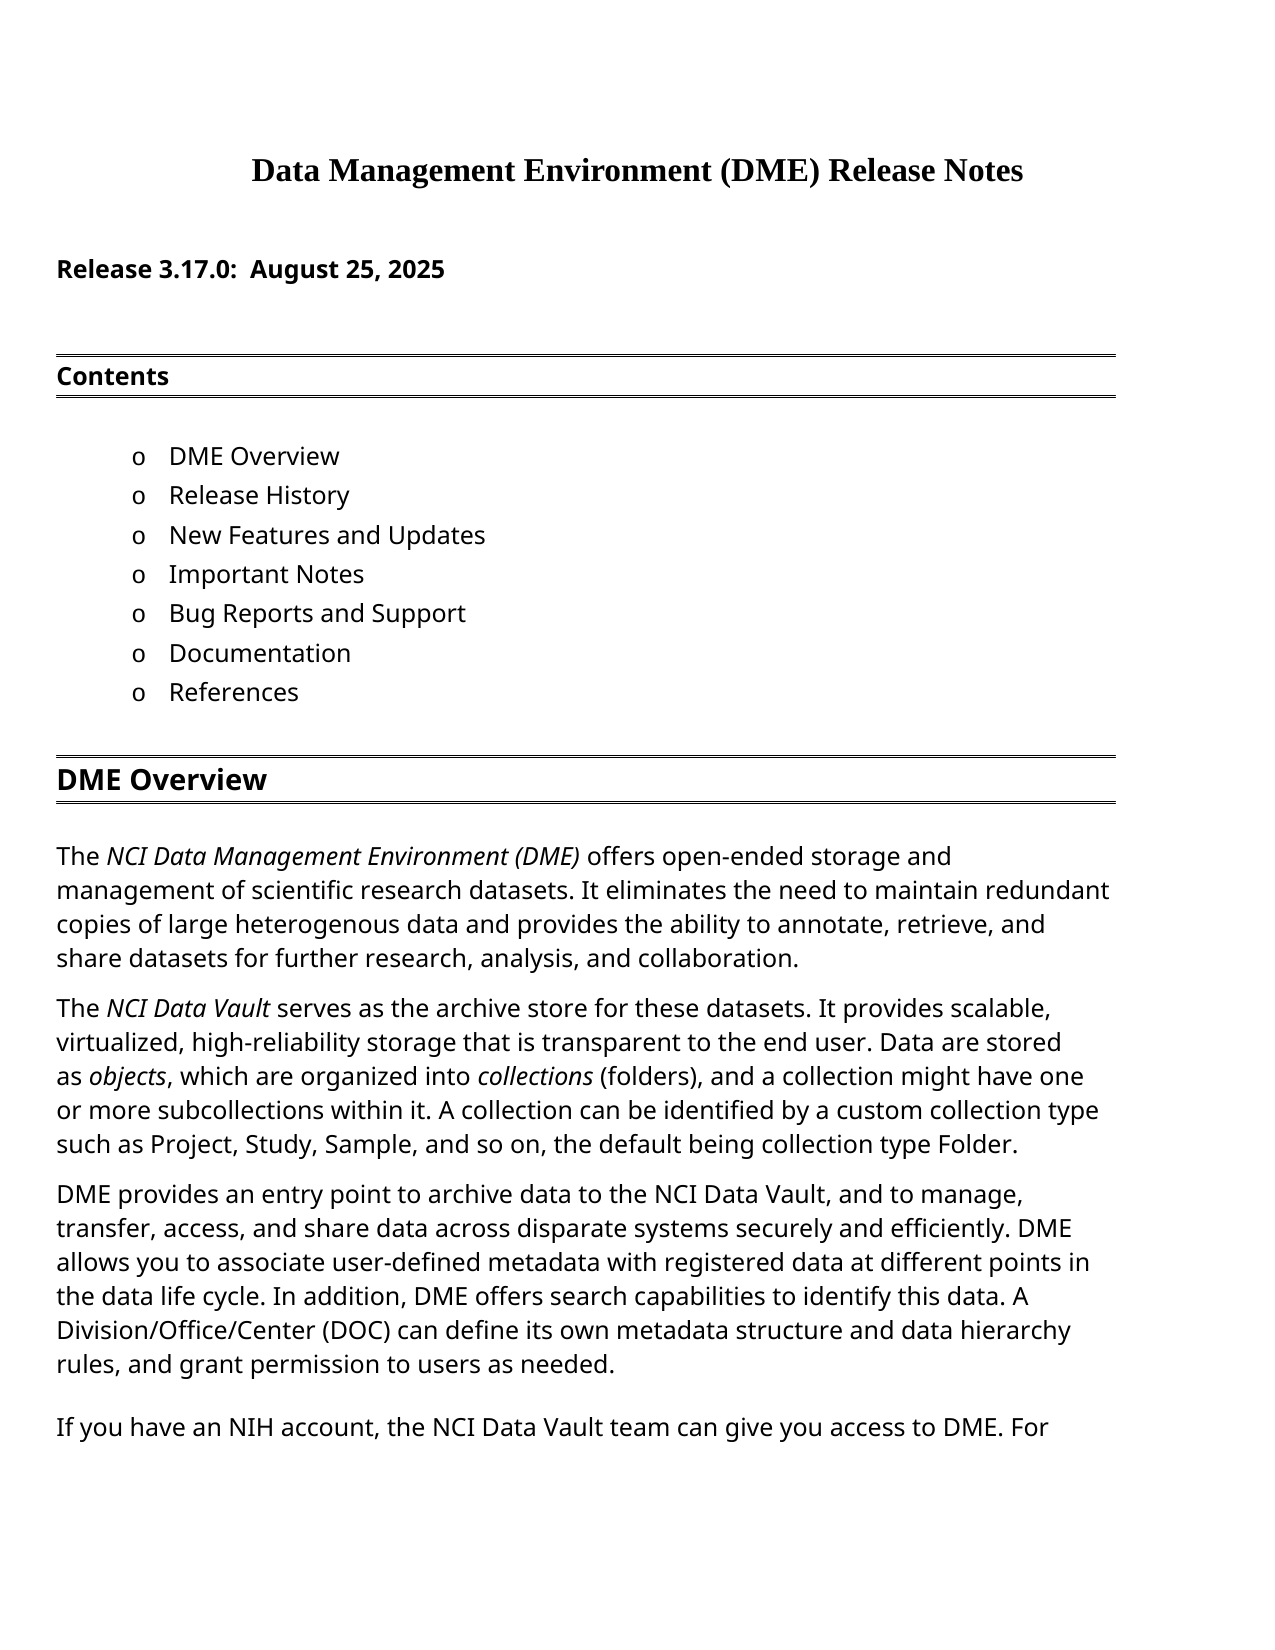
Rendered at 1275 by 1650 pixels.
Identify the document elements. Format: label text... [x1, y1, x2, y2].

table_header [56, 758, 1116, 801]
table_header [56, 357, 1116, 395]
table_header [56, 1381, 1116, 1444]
text Data Management Environment (DME) Release Notes [150, 150, 1125, 188]
